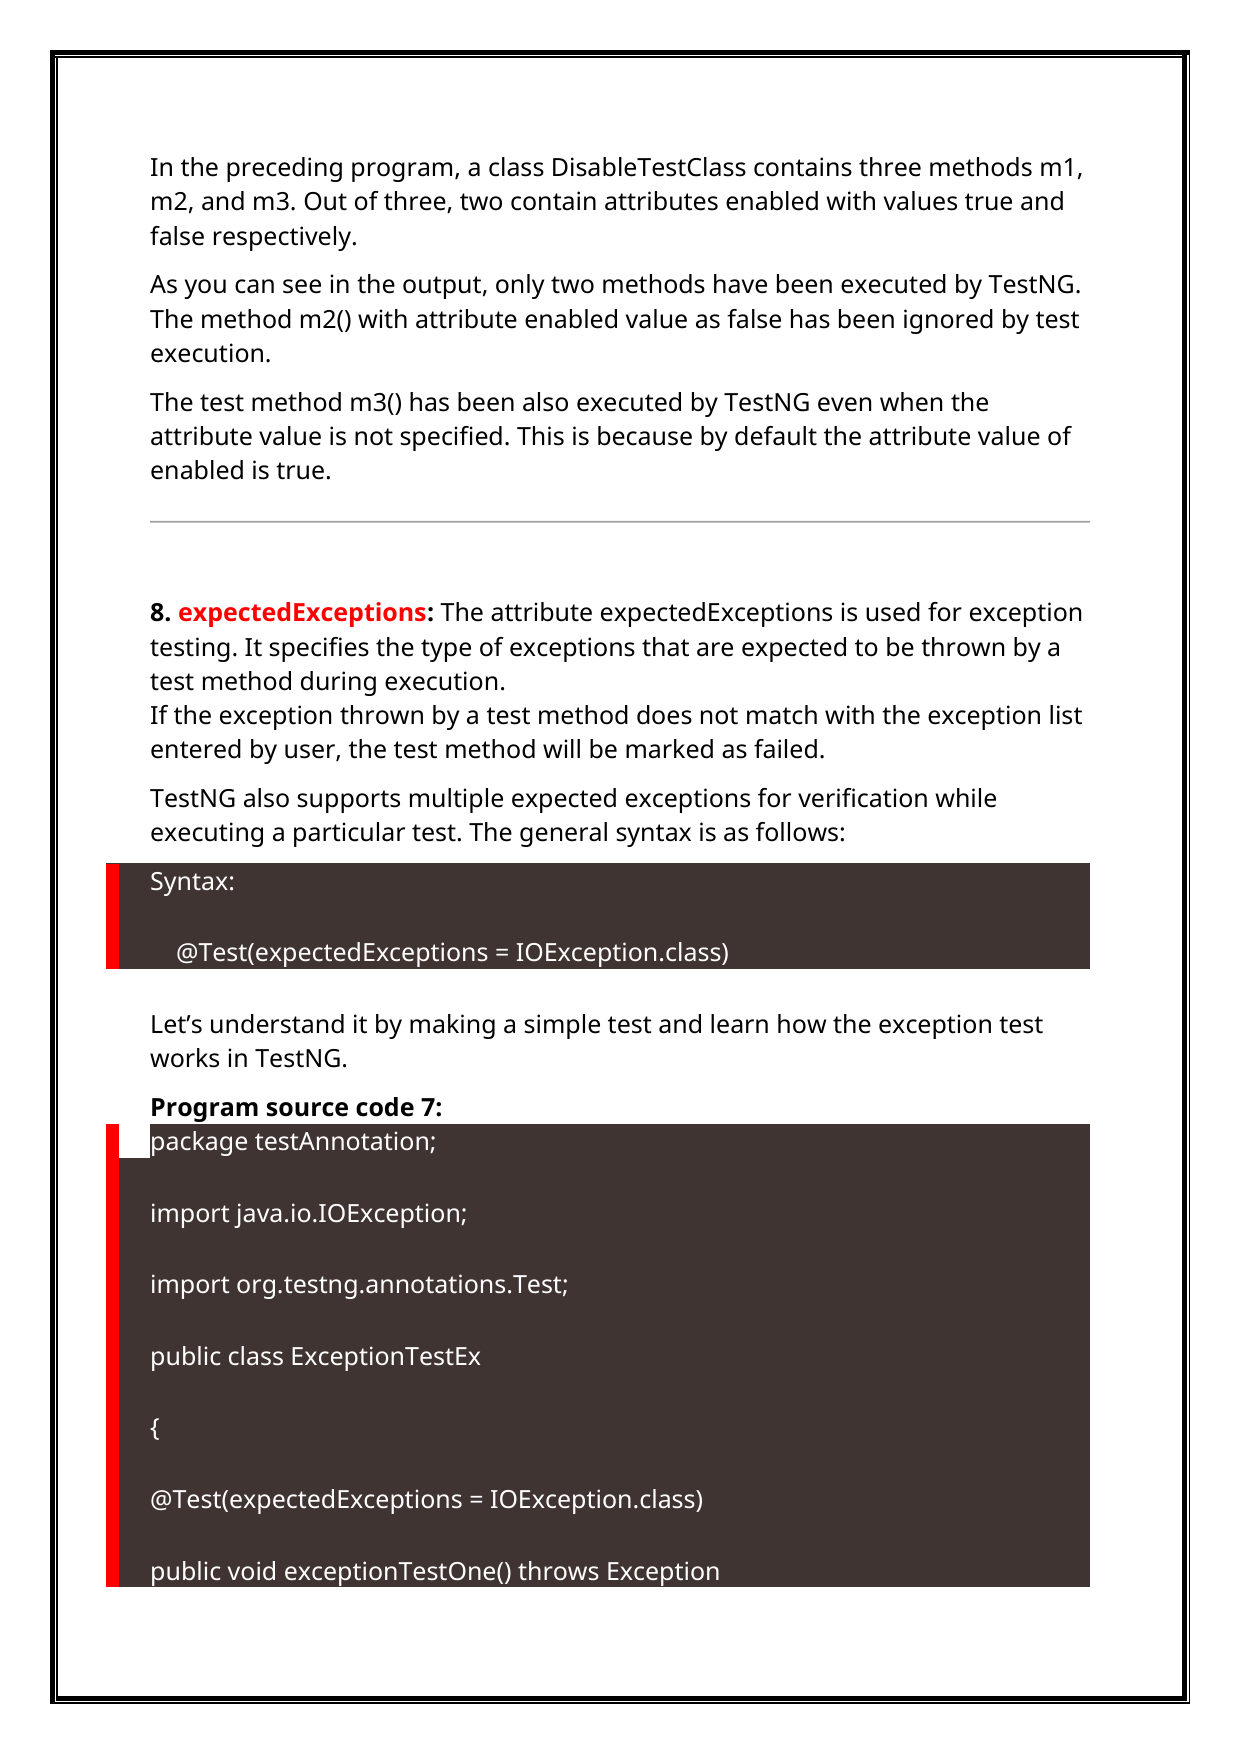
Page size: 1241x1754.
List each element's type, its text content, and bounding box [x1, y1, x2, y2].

text import org.testng.annotations.Test; [119, 1267, 1090, 1301]
text package testAnnotation; [150, 1124, 1090, 1158]
text @Test(expectedExceptions = IOException.class) [119, 935, 1090, 969]
text TestNG also supports multiple expected exceptions for verification while executing a particular test. The general syntax is as follows: [150, 780, 1090, 848]
text Let’s understand it by making a simple test and learn how the exception test works in TestNG. [150, 1007, 1090, 1075]
text { [119, 1410, 1090, 1444]
text public void exceptionTestOne() throws Exception [119, 1553, 1090, 1587]
text import java.io.IOException; [119, 1195, 1090, 1229]
text The test method m3() has been also executed by TestNG even when the attribute value is not specified. This is because by default the attribute value of enabled is true. [150, 384, 1090, 487]
text 8. expectedExceptions: The attribute expectedExceptions is used for exception testing. It specifies the type of exceptions that are expected to be thrown by a test method during execution. [150, 595, 1090, 697]
text public class ExceptionTestEx [119, 1338, 1090, 1373]
text Syntax: [106, 863, 1090, 898]
text In the preceding program, a class DisableTestClass contains three methods m1, m2, and m3. Out of three, two contain attributes enabled with values true and false respectively. [150, 150, 1090, 252]
text As you can see in the output, only two methods have been executed by TestNG. The method m2() with attribute enabled value as false has been ignored by test execution. [150, 267, 1090, 369]
text If the exception thrown by a test method does not match with the exception list entered by user, the test method will be marked as failed. [150, 697, 1090, 765]
text Program source code 7: [150, 1090, 1090, 1124]
text @Test(expectedExceptions = IOException.class) [119, 1482, 1090, 1516]
